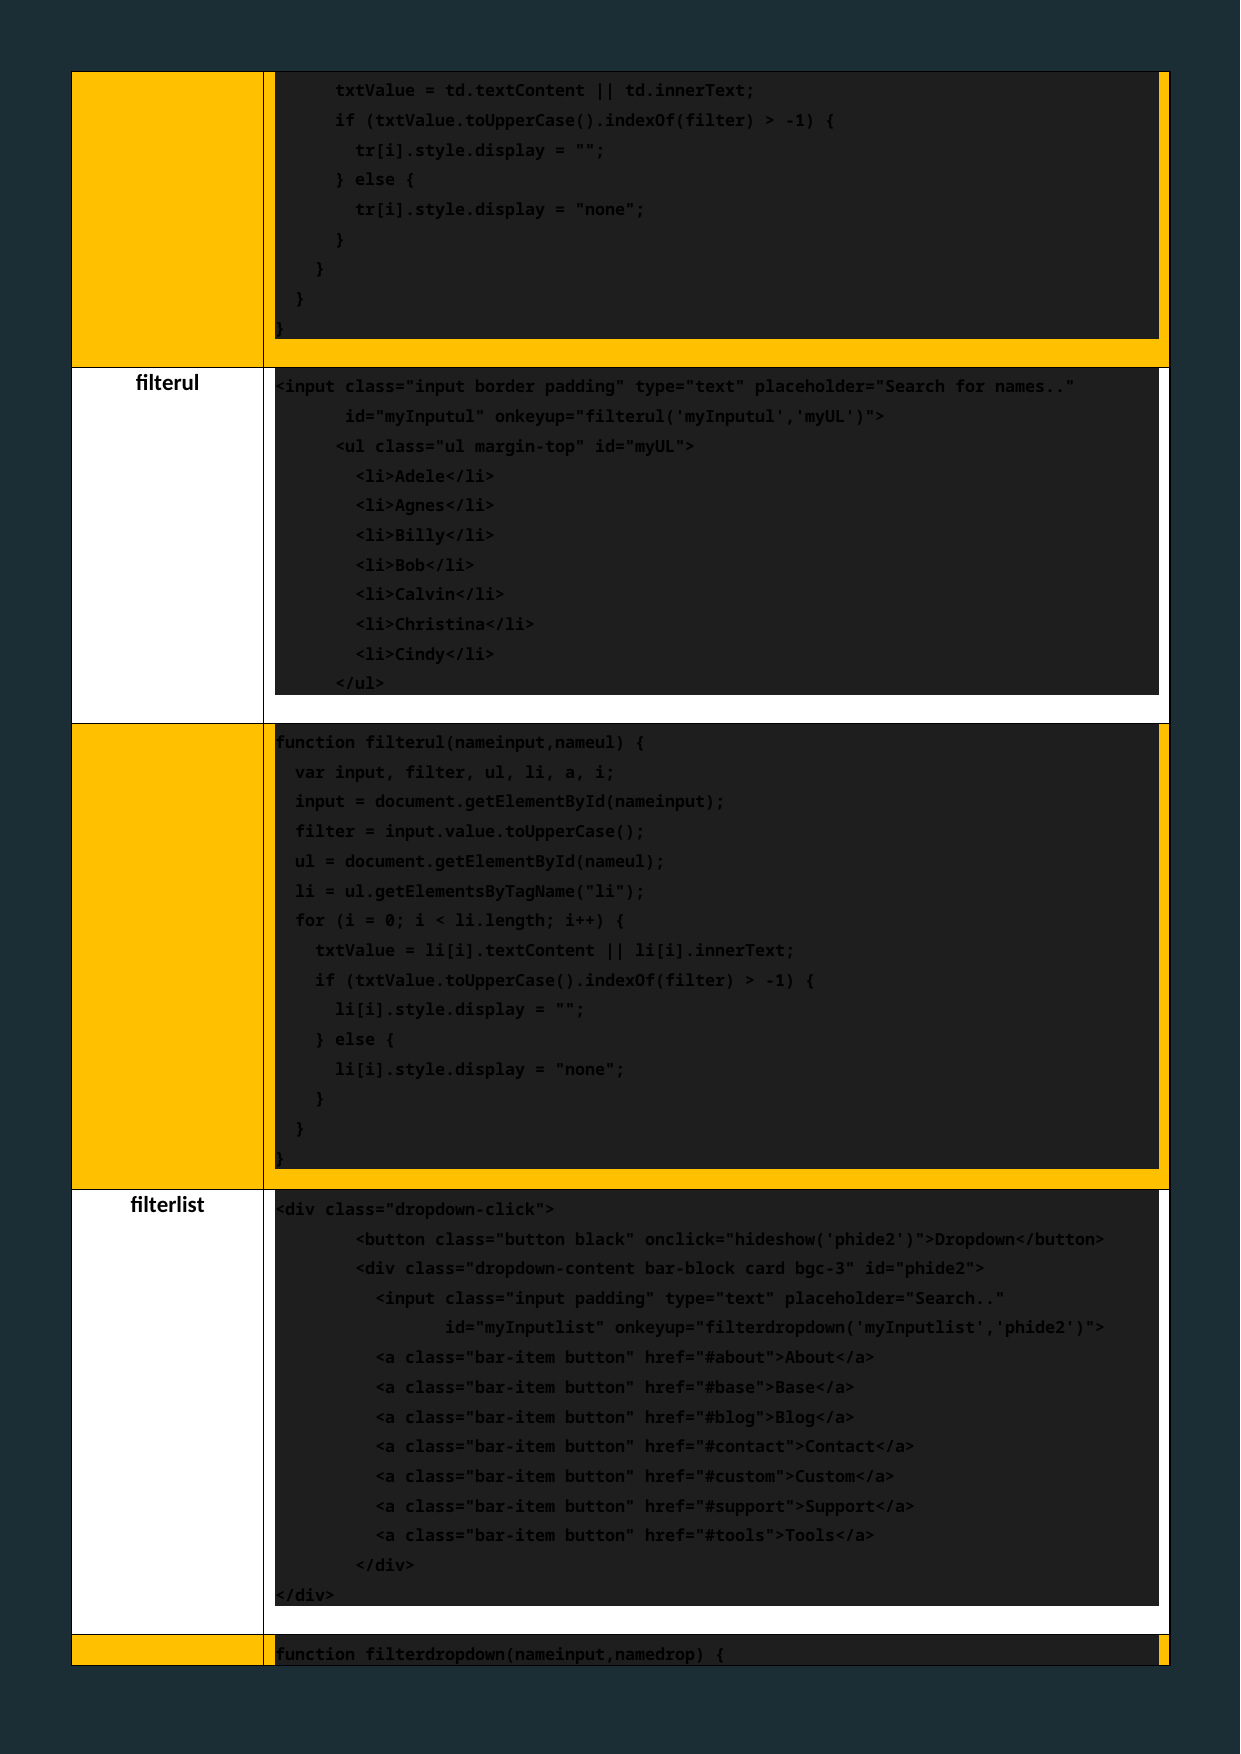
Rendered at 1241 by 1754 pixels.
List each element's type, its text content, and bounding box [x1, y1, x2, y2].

table_cell function filterul(nameinput,nameul) { var input, filter, ul, li, a, i; input = document.getElementById(nameinput); filter = input.value.toUpperCase(); ul = document.getElementById(nameul); li = ul.getElementsByTagName("li"); for (i = 0; i < li.length; i++) { txtValue = li[i].textContent || li[i].innerText; if (txtValue.toUpperCase().indexOf(filter) > -1) { li[i].style.display = ""; } else { li[i].style.display = "none"; } } } [264, 724, 1169, 1189]
table_cell <input class="input border padding" type="text" placeholder="Search for names.." id="myInputul" onkeyup="filterul('myInputul','myUL')"> <ul class="ul margin-top" id="myUL"> <li>Adele</li> <li>Agnes</li> <li>Billy</li> <li>Bob</li> <li>Calvin</li> <li>Christina</li> <li>Cindy</li> </ul> [264, 368, 1169, 723]
table_cell [72, 1635, 263, 1665]
table_cell filterul [72, 368, 263, 723]
table_cell <div class="dropdown-click"> <button class="button black" onclick="hideshow('phide2')">Dropdown</button> <div class="dropdown-content bar-block card bgc-3" id="phide2"> <input class="input padding" type="text" placeholder="Search.." id="myInputlist" onkeyup="filterdropdown('myInputlist','phide2')"> <a class="bar-item button" href="#about">About</a> <a class="bar-item button" href="#base">Base</a> <a class="bar-item button" href="#blog">Blog</a> <a class="bar-item button" href="#contact">Contact</a> <a class="bar-item button" href="#custom">Custom</a> <a class="bar-item button" href="#support">Support</a> <a class="bar-item button" href="#tools">Tools</a> </div> </div> [264, 1190, 1169, 1634]
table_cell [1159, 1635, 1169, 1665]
table_cell [72, 72, 263, 367]
table_cell [72, 724, 263, 1189]
table_cell filterlist [72, 1190, 263, 1634]
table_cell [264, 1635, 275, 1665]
